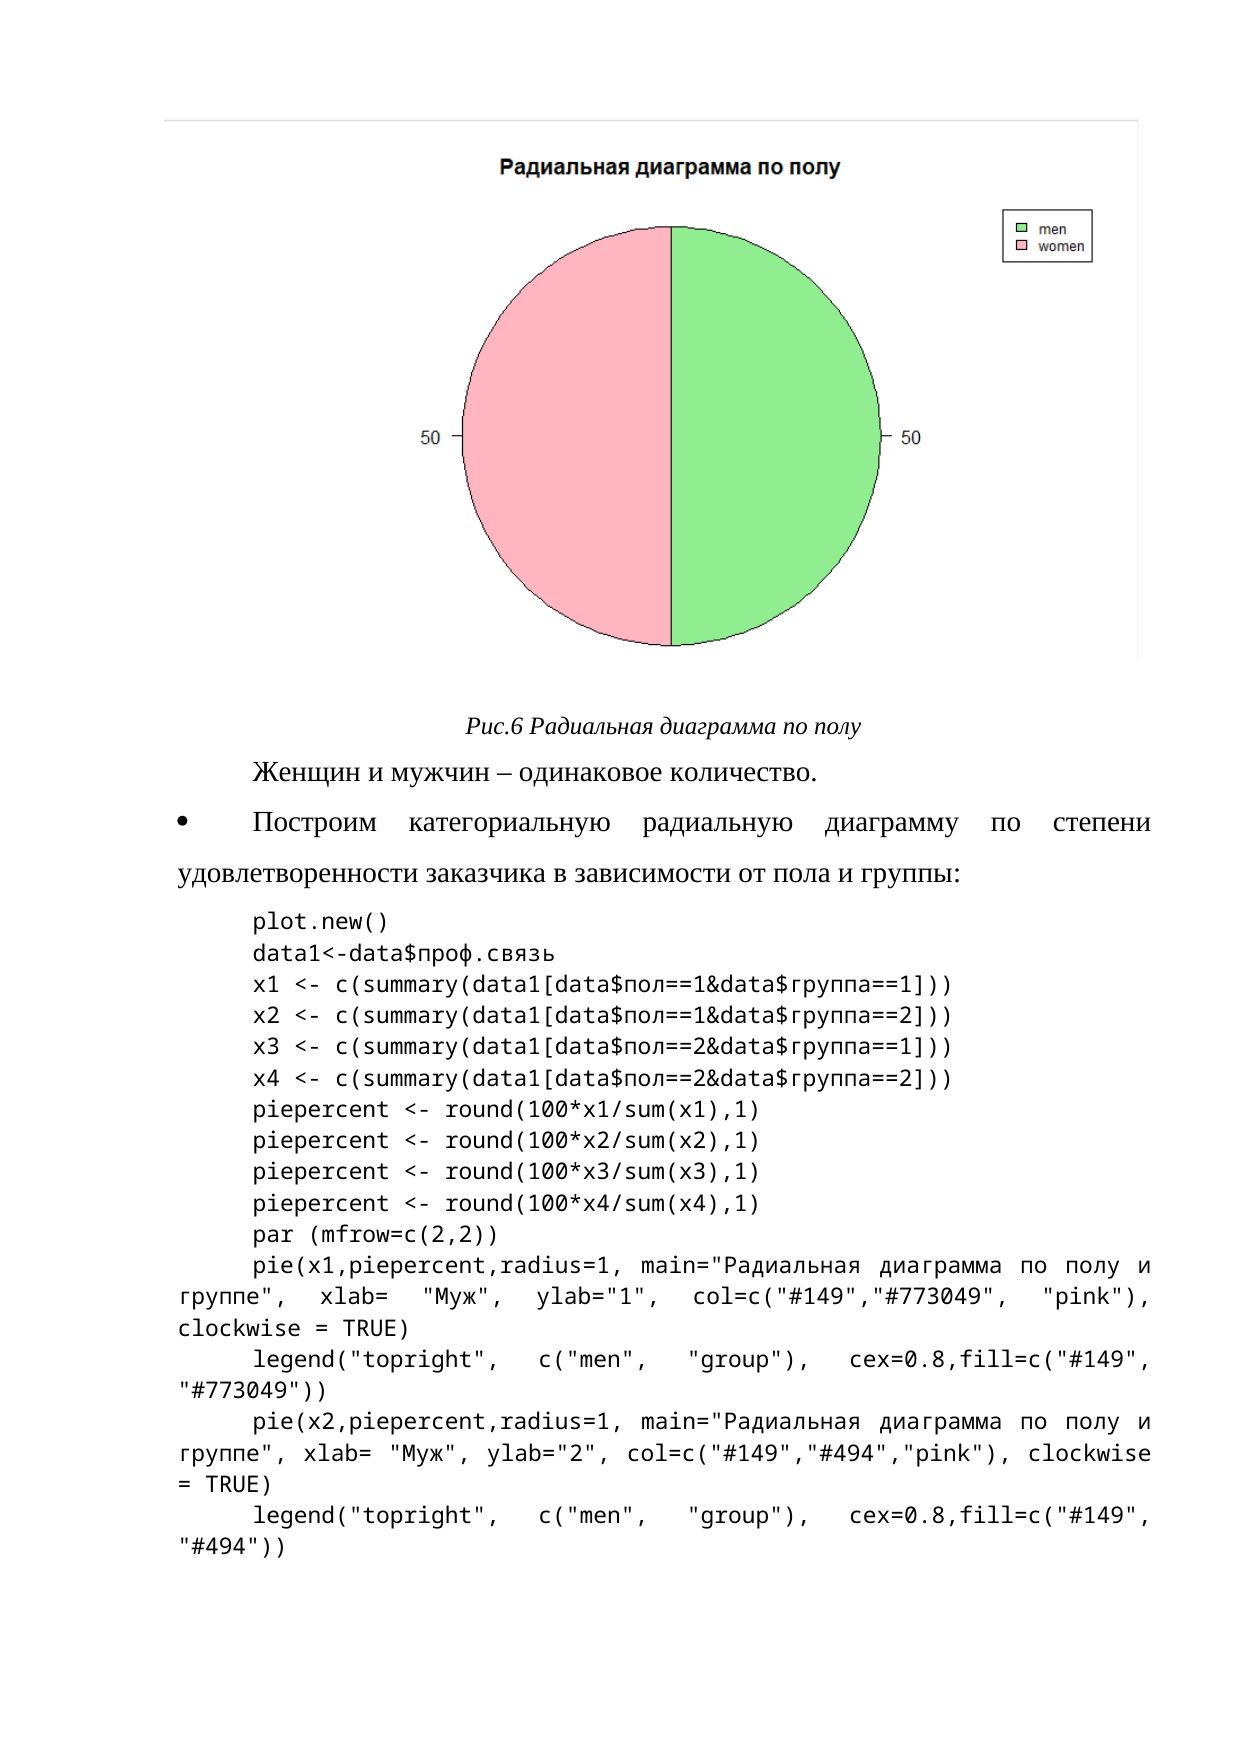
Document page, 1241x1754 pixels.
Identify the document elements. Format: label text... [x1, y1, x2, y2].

text plot.new() [177, 905, 1152, 937]
text Рис.6 Радиальная диаграмма по полу [177, 711, 1152, 740]
text Женщин и мужчин – одинаковое количество. [177, 754, 1152, 788]
text pie(x1,piepercent,radius=1, main="Радиальная диаграмма по полу и группе", xlab= "Муж", ylab="1", col=c("#149","#773049", "pink"), clockwise = TRUE) [177, 1249, 1152, 1343]
text data1<-data$проф.связь [177, 937, 1152, 968]
text piepercent <- round(100*x2/sum(x2),1) [177, 1124, 1152, 1155]
text x2 <- c(summary(data1[data$пол==1&data$группа==2])) [177, 999, 1152, 1030]
text x1 <- c(summary(data1[data$пол==1&data$группа==1])) [177, 968, 1152, 999]
text piepercent <- round(100*x1/sum(x1),1) [177, 1093, 1152, 1124]
text x4 <- c(summary(data1[data$пол==2&data$группа==2])) [177, 1062, 1152, 1093]
text piepercent <- round(100*x4/sum(x4),1) [177, 1187, 1152, 1218]
text par (mfrow=c(2,2)) [177, 1218, 1152, 1249]
text x3 <- c(summary(data1[data$пол==2&data$группа==1])) [177, 1030, 1152, 1062]
text legend("topright", c("men", "group"), cex=0.8,fill=c("#149", "#494")) [177, 1499, 1152, 1562]
text piepercent <- round(100*x3/sum(x3),1) [177, 1155, 1152, 1187]
picture [163, 118, 1139, 661]
list Построим категориальную радиальную диаграмму по степени удовлетворенности заказчика в зависимости от пола и группы: [177, 804, 1152, 888]
text pie(x2,piepercent,radius=1, main="Радиальная диаграмма по полу и группе", xlab= "Муж", ylab="2", col=c("#149","#494","pink"), clockwise = TRUE) [177, 1405, 1152, 1499]
text legend("topright", c("men", "group"), cex=0.8,fill=c("#149", "#773049")) [177, 1343, 1152, 1405]
